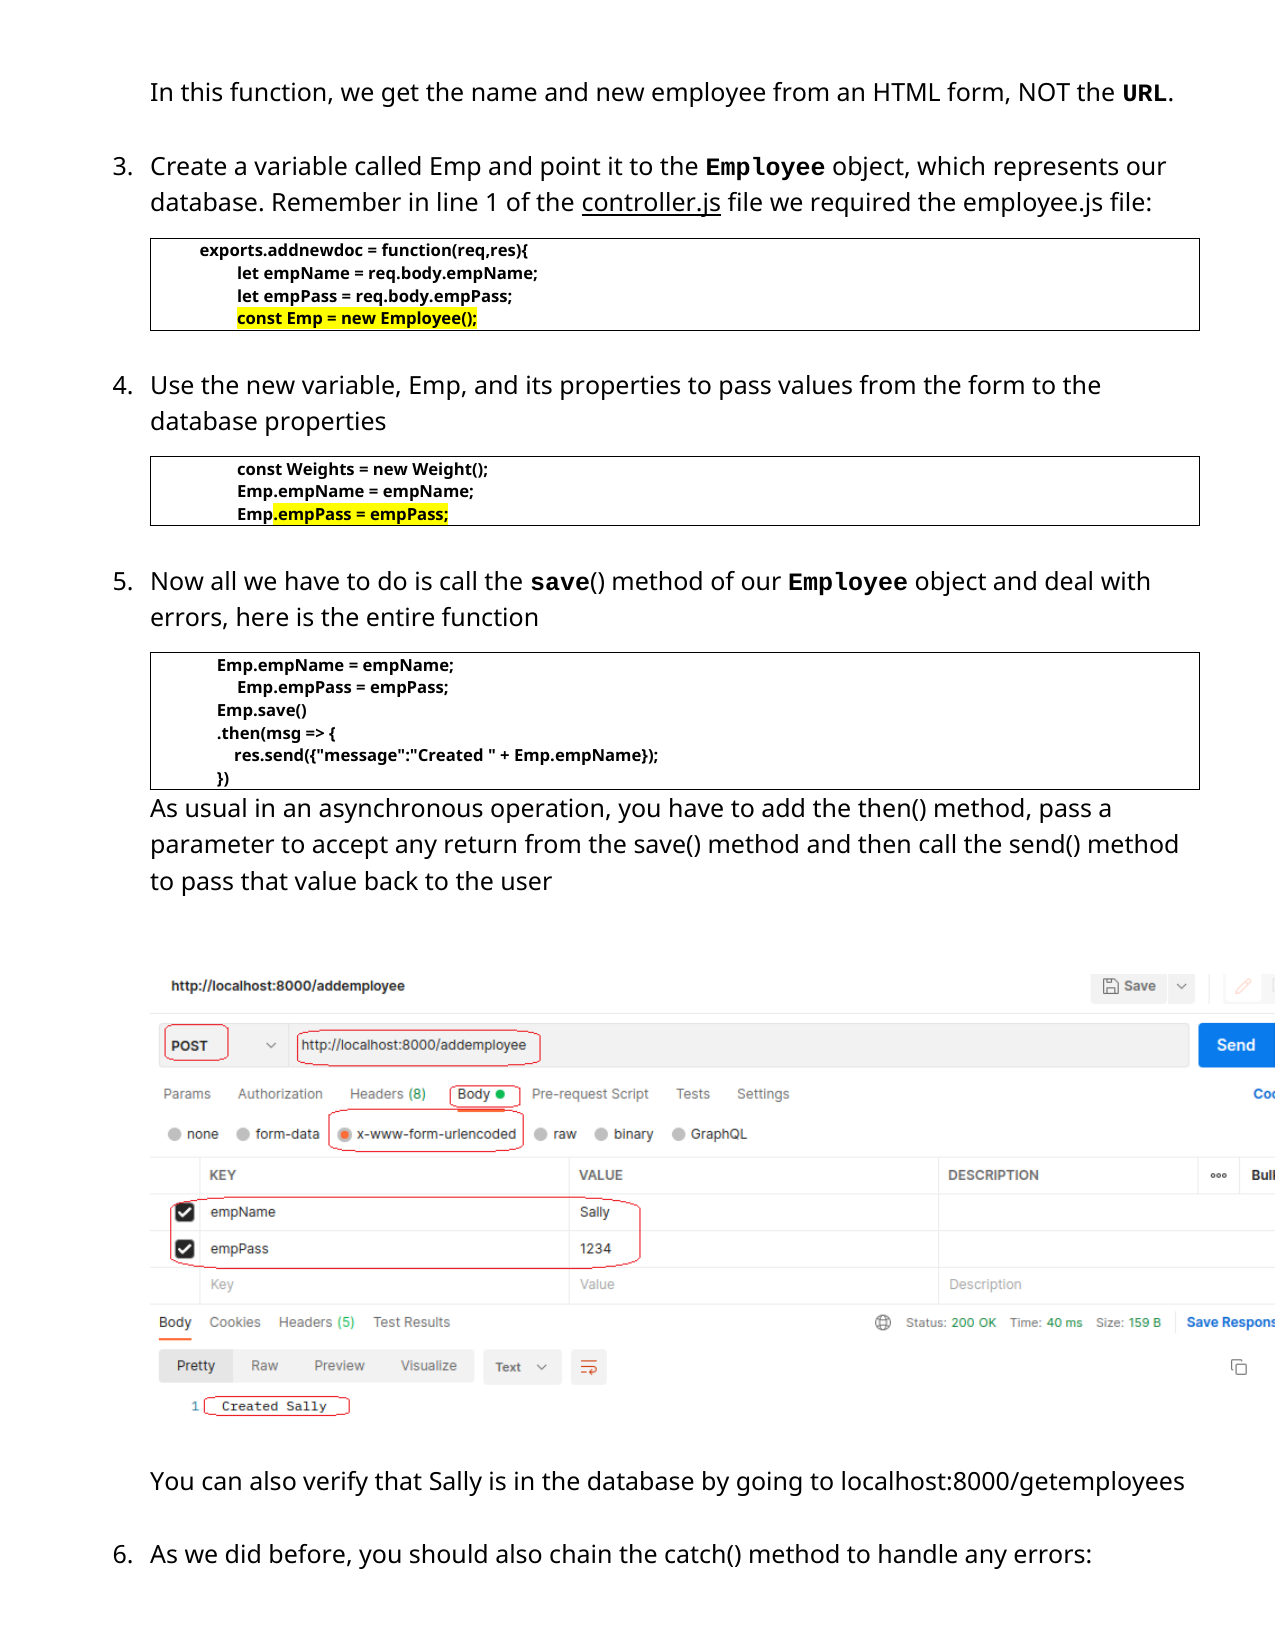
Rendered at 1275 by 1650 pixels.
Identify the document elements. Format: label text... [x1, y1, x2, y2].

list Create a variable called Emp and point it to the Employee object, which represents our database. Remember in line 1 of the controller.js file we required the employee.js file: [112, 149, 1200, 219]
table_header const Weights = new Weight(); Emp.empName = empName; Emp.empPass = empPass; [151, 457, 1199, 525]
list You can also verify that Sally is in the database by going to localhost:8000/getemployees [150, 1463, 1200, 1497]
list As usual in an asynchronous operation, you have to add the then() method, pass a parameter to accept any return from the save() method and then call the send() method to pass that value back to the user [150, 790, 1200, 898]
table_header exports.addnewdoc = function(req,res){ let empName = req.body.empName; let empPass = req.body.empPass; const Emp = new Employee(); [151, 239, 1199, 329]
list In this function, we get the name and new employee from an HTML form, NOT the URL. [150, 75, 1200, 109]
list Now all we have to do is call the save() method of our Employee object and deal with errors, here is the entire function [112, 563, 1200, 633]
list As we did before, you should also chain the catch() method to handle any errors: [112, 1537, 1200, 1571]
list Use the new variable, Emp, and its properties to pass values from the form to the database properties [112, 367, 1200, 437]
table_header Emp.empName = empName; Emp.empPass = empPass; Emp.save() .then(msg => { res.send({"message":"Created " + Emp.empName}); }) [151, 653, 1199, 789]
picture [150, 974, 1275, 1425]
